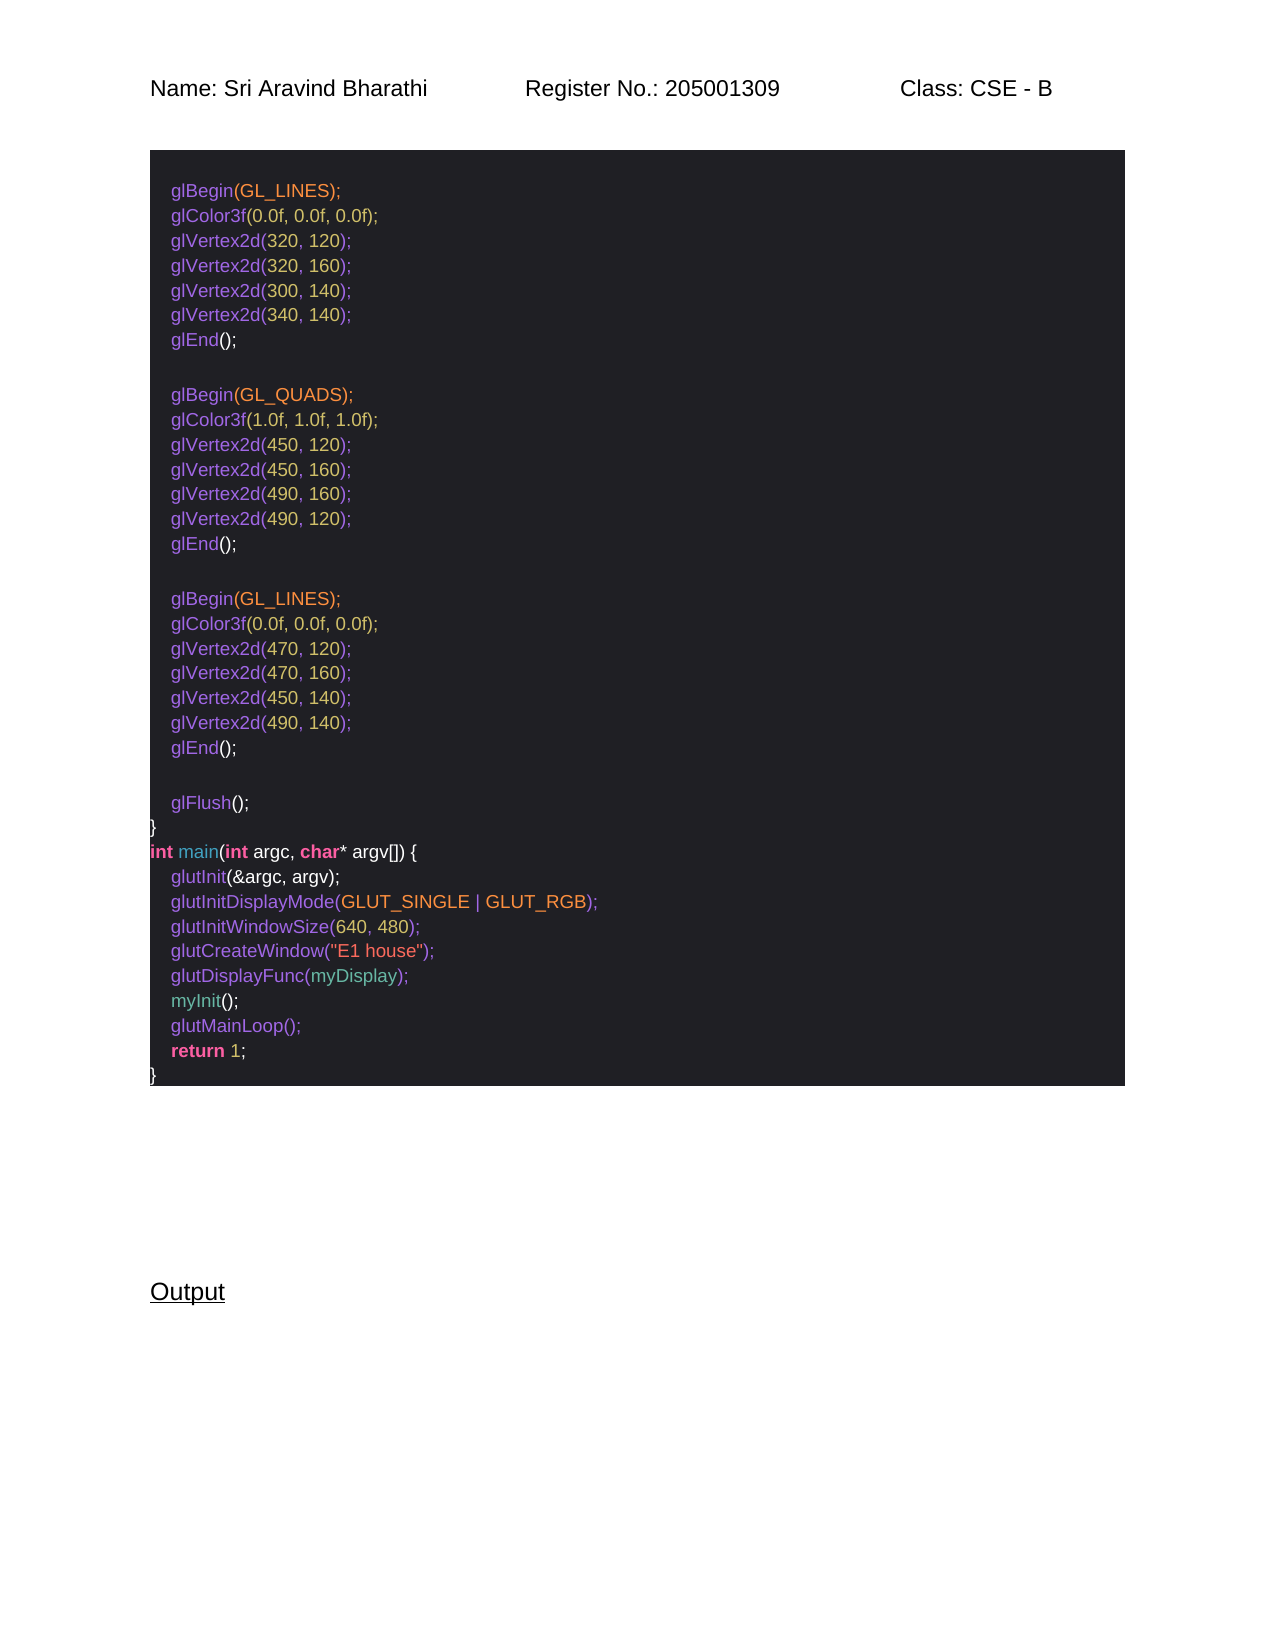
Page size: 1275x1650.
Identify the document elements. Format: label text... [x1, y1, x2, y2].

text glutMainLoop(); [150, 1014, 1125, 1036]
text return 1; [150, 1039, 1125, 1061]
text glEnd(); [150, 329, 1125, 351]
text glVertex2d(490, 140); [150, 712, 1125, 733]
text glutInit(&argc, argv); [150, 866, 1125, 887]
text glutInitDisplayMode(GLUT_SINGLE | GLUT_RGB); [150, 891, 1125, 912]
text glVertex2d(450, 160); [150, 458, 1125, 480]
text glEnd(); [150, 736, 1125, 758]
text glutCreateWindow("E1 house"); [150, 940, 1125, 962]
text } [150, 1064, 1125, 1086]
text glVertex2d(320, 120); [150, 230, 1125, 251]
text glutInitWindowSize(640, 480); [150, 915, 1125, 937]
text glVertex2d(490, 120); [150, 508, 1125, 529]
text glColor3f(0.0f, 0.0f, 0.0f); [150, 612, 1125, 634]
text glColor3f(0.0f, 0.0f, 0.0f); [150, 205, 1125, 227]
text glFlush(); [150, 791, 1125, 813]
text myInit(); [150, 990, 1125, 1011]
text glBegin(GL_LINES); [150, 588, 1125, 609]
text glVertex2d(470, 160); [150, 662, 1125, 684]
text glutDisplayFunc(myDisplay); [150, 965, 1125, 987]
text Output [150, 1277, 1125, 1306]
text glVertex2d(490, 160); [150, 483, 1125, 505]
text } [150, 816, 1125, 838]
text glVertex2d(300, 140); [150, 279, 1125, 301]
text glVertex2d(320, 160); [150, 254, 1125, 276]
text glColor3f(1.0f, 1.0f, 1.0f); [150, 409, 1125, 430]
text glEnd(); [150, 533, 1125, 554]
text glBegin(GL_LINES); [150, 180, 1125, 202]
text glVertex2d(450, 120); [150, 433, 1125, 455]
text glBegin(GL_QUADS); [150, 384, 1125, 406]
text glVertex2d(470, 120); [150, 637, 1125, 659]
text int main(int argc, char* argv[]) { [150, 841, 1125, 863]
text glVertex2d(340, 140); [150, 304, 1125, 326]
text glVertex2d(450, 140); [150, 687, 1125, 708]
